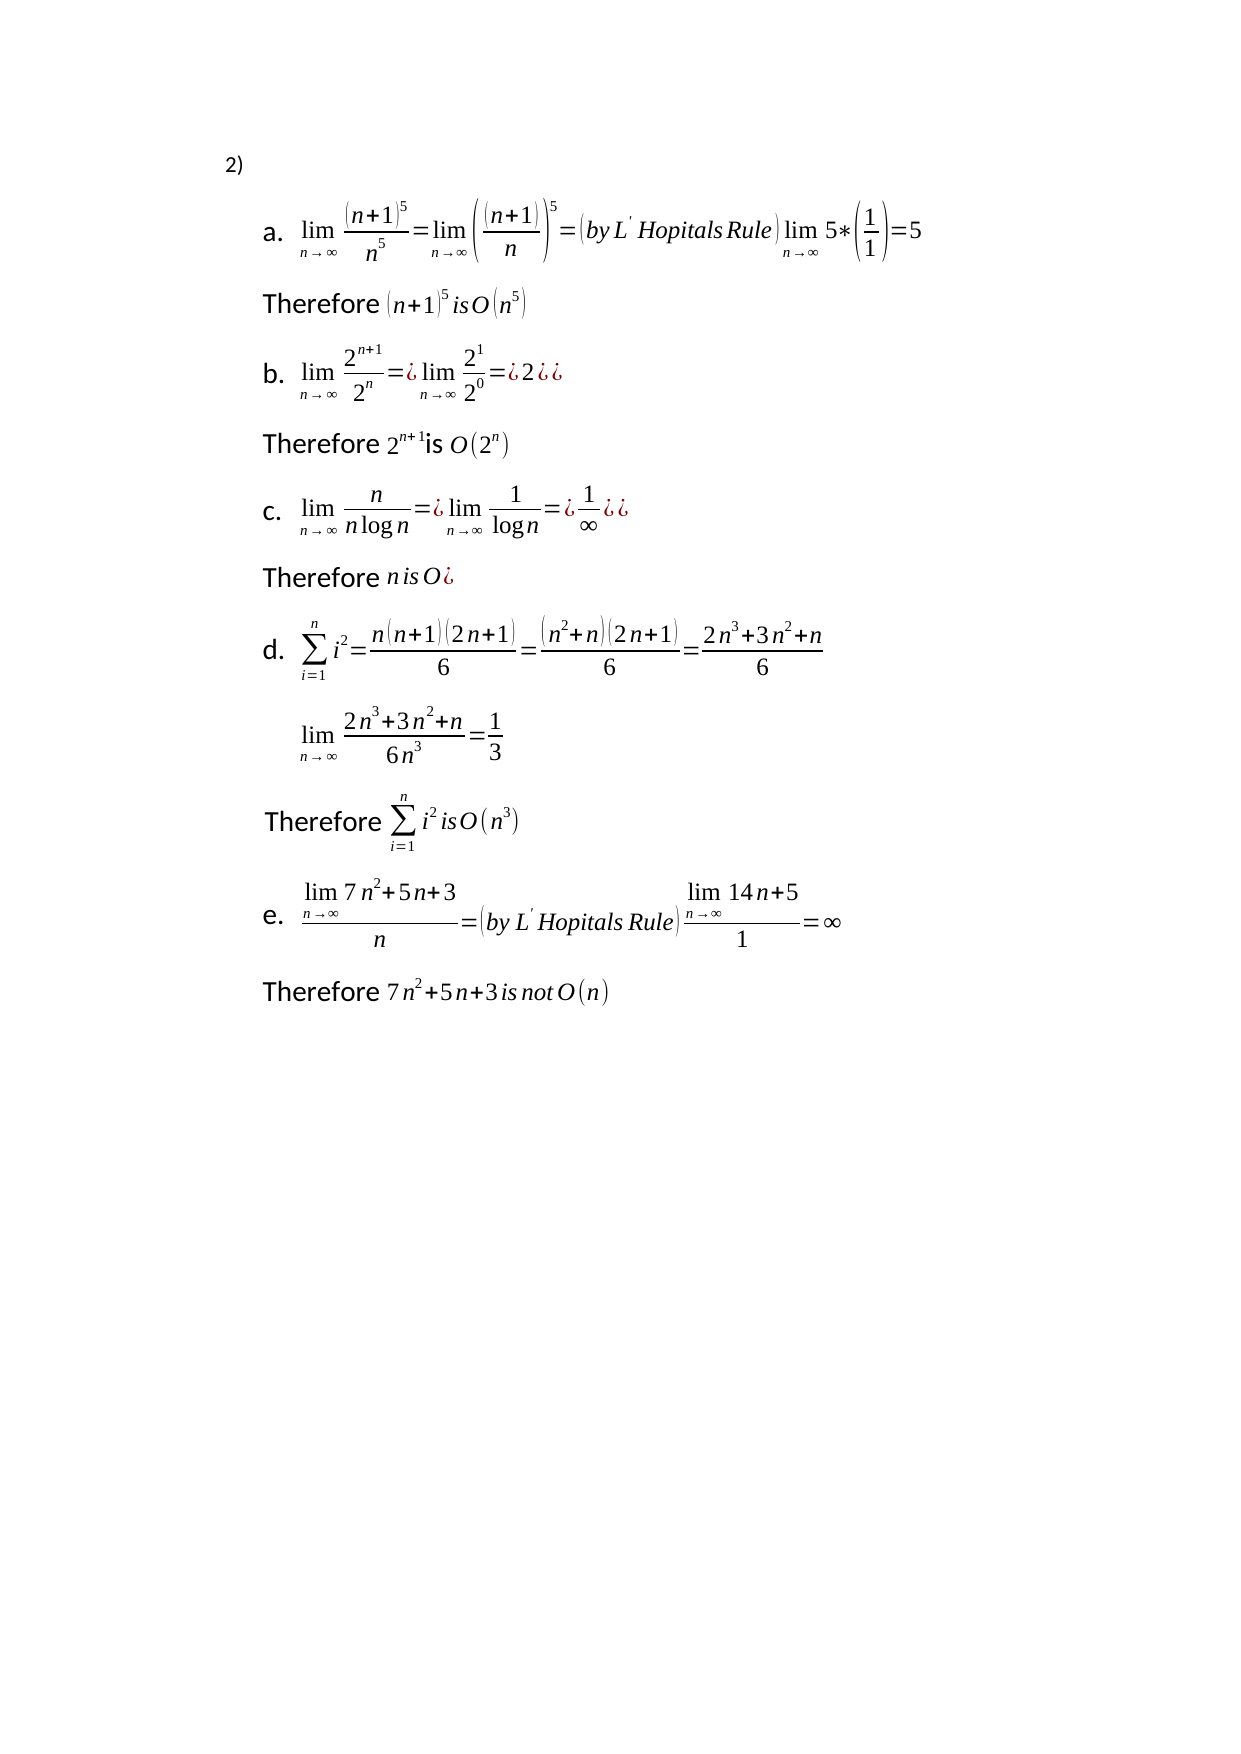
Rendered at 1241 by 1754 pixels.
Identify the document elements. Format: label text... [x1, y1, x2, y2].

text Therefore [150, 787, 1090, 855]
text Therefore [262, 973, 1090, 1008]
text Therefore is [262, 426, 1090, 461]
text Therefore [262, 559, 1090, 595]
text Therefore [262, 285, 1090, 321]
text 2) [150, 150, 1090, 178]
